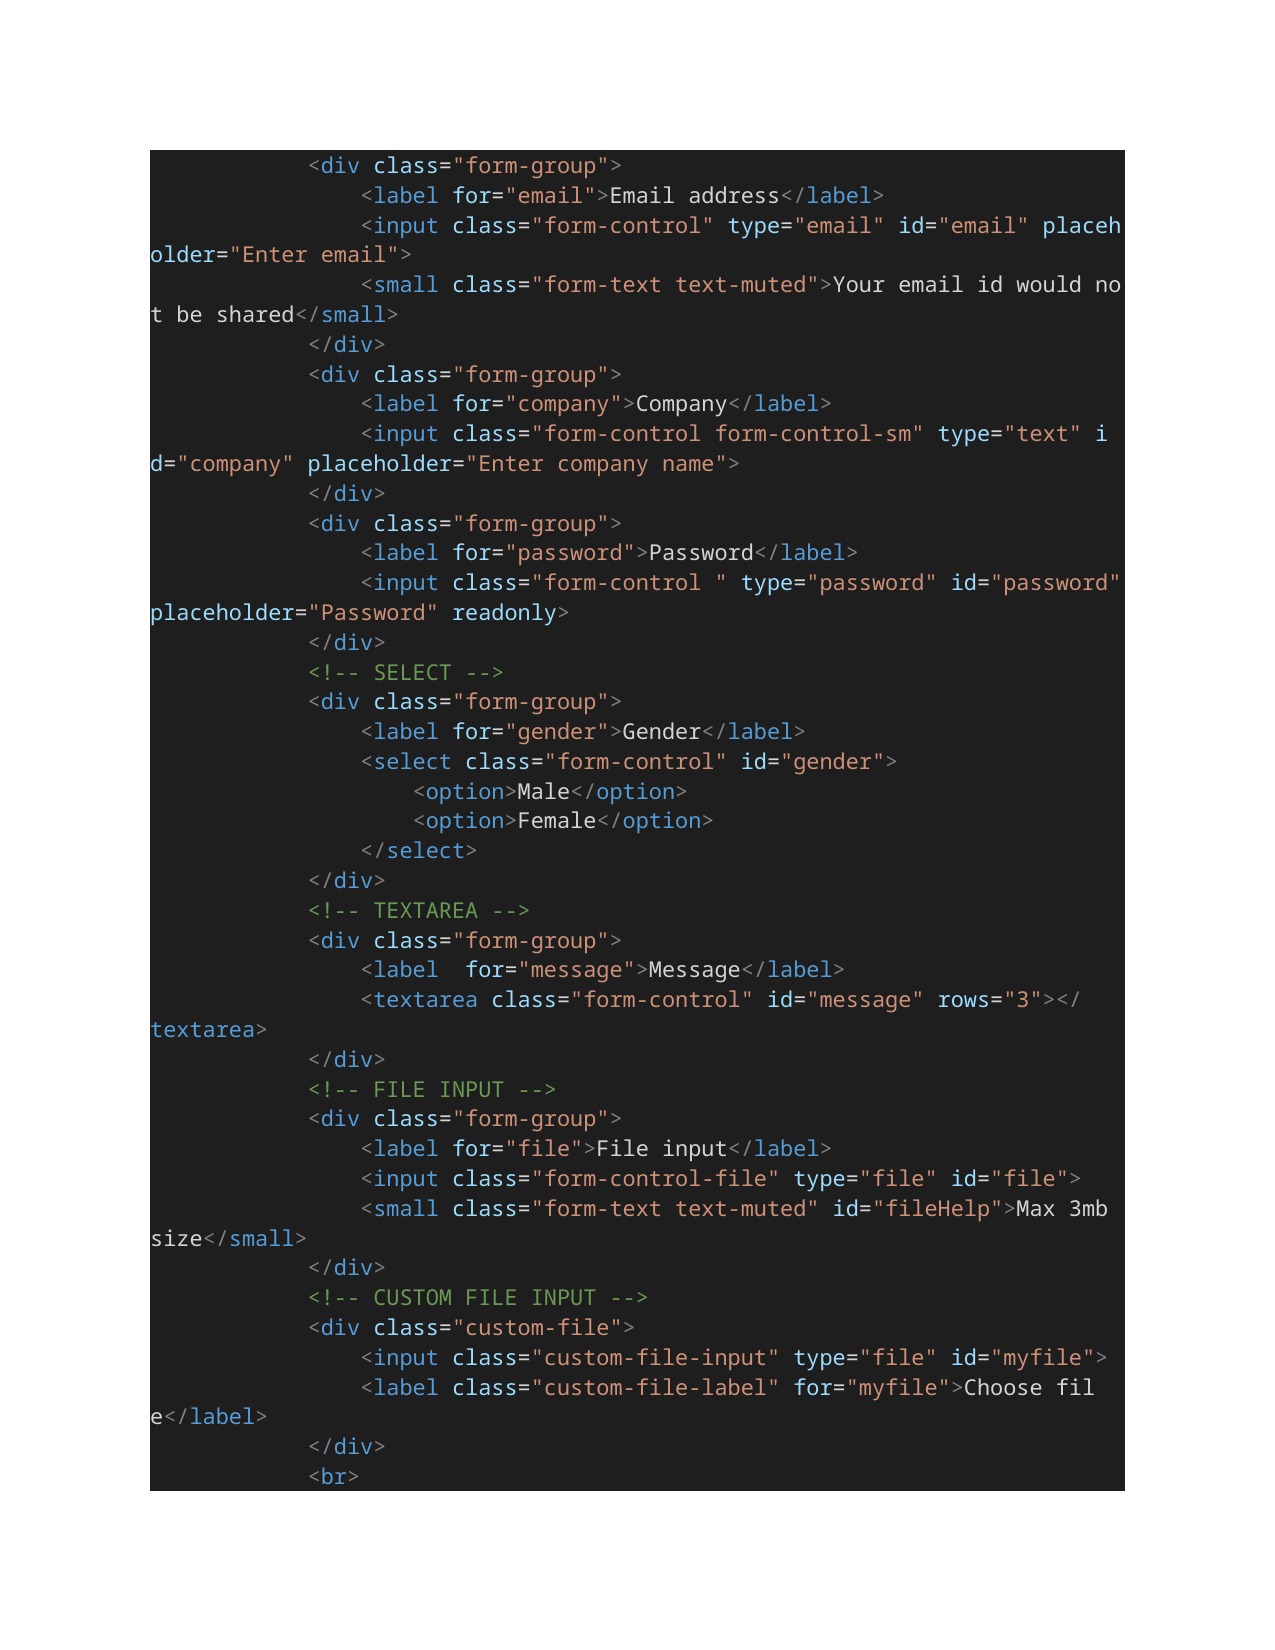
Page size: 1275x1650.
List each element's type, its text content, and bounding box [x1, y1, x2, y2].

text <br> [150, 1461, 1125, 1491]
text <div class="custom-file"> [150, 1312, 1125, 1342]
text </div> [150, 865, 1125, 895]
text <label for="message">Message</label> [150, 954, 1125, 984]
text <small class="form-text text-muted" id="fileHelp">Max 3mb size</small> [150, 1193, 1125, 1252]
text <!-- TEXTAREA --> [150, 895, 1125, 924]
text <div class="form-group"> [150, 1103, 1125, 1133]
text <select class="form-control" id="gender"> [150, 746, 1125, 776]
text <div class="form-group"> [150, 507, 1125, 537]
text <div class="form-group"> [150, 358, 1125, 388]
text <!-- SELECT --> [150, 656, 1125, 686]
text <input class="form-control-file" type="file" id="file"> [150, 1163, 1125, 1193]
text <label for="file">File input</label> [150, 1133, 1125, 1163]
text <label for="email">Email address</label> [150, 180, 1125, 209]
text <input class="form-control" type="email" id="email" placeholder="Enter email"> [150, 209, 1125, 269]
text </div> [150, 478, 1125, 507]
text <option>Female</option> [150, 805, 1125, 835]
text <label class="custom-file-label" for="myfile">Choose file</label> [150, 1371, 1125, 1431]
text </div> [150, 1044, 1125, 1073]
text <label for="password">Password</label> [150, 537, 1125, 567]
text </div> [150, 1431, 1125, 1461]
text <label for="gender">Gender</label> [150, 716, 1125, 746]
text <!-- CUSTOM FILE INPUT --> [150, 1282, 1125, 1312]
text <div class="form-group"> [150, 686, 1125, 716]
text <div class="form-group"> [150, 924, 1125, 954]
text <label for="company">Company</label> [150, 388, 1125, 418]
text </select> [150, 835, 1125, 865]
text <input class="form-control form-control-sm" type="text" id="company" placeholder="Enter company name"> [150, 418, 1125, 478]
text <input class="form-control " type="password" id="password" placeholder="Password" readonly> [150, 567, 1125, 627]
text </div> [150, 627, 1125, 656]
text </div> [150, 329, 1125, 358]
text <small class="form-text text-muted">Your email id would not be shared</small> [150, 269, 1125, 329]
text <!-- FILE INPUT --> [150, 1073, 1125, 1103]
text <div class="form-group"> [150, 150, 1125, 180]
text <textarea class="form-control" id="message" rows="3"></textarea> [150, 984, 1125, 1044]
text <option>Male</option> [150, 776, 1125, 805]
text <input class="custom-file-input" type="file" id="myfile"> [150, 1342, 1125, 1371]
text </div> [150, 1252, 1125, 1282]
